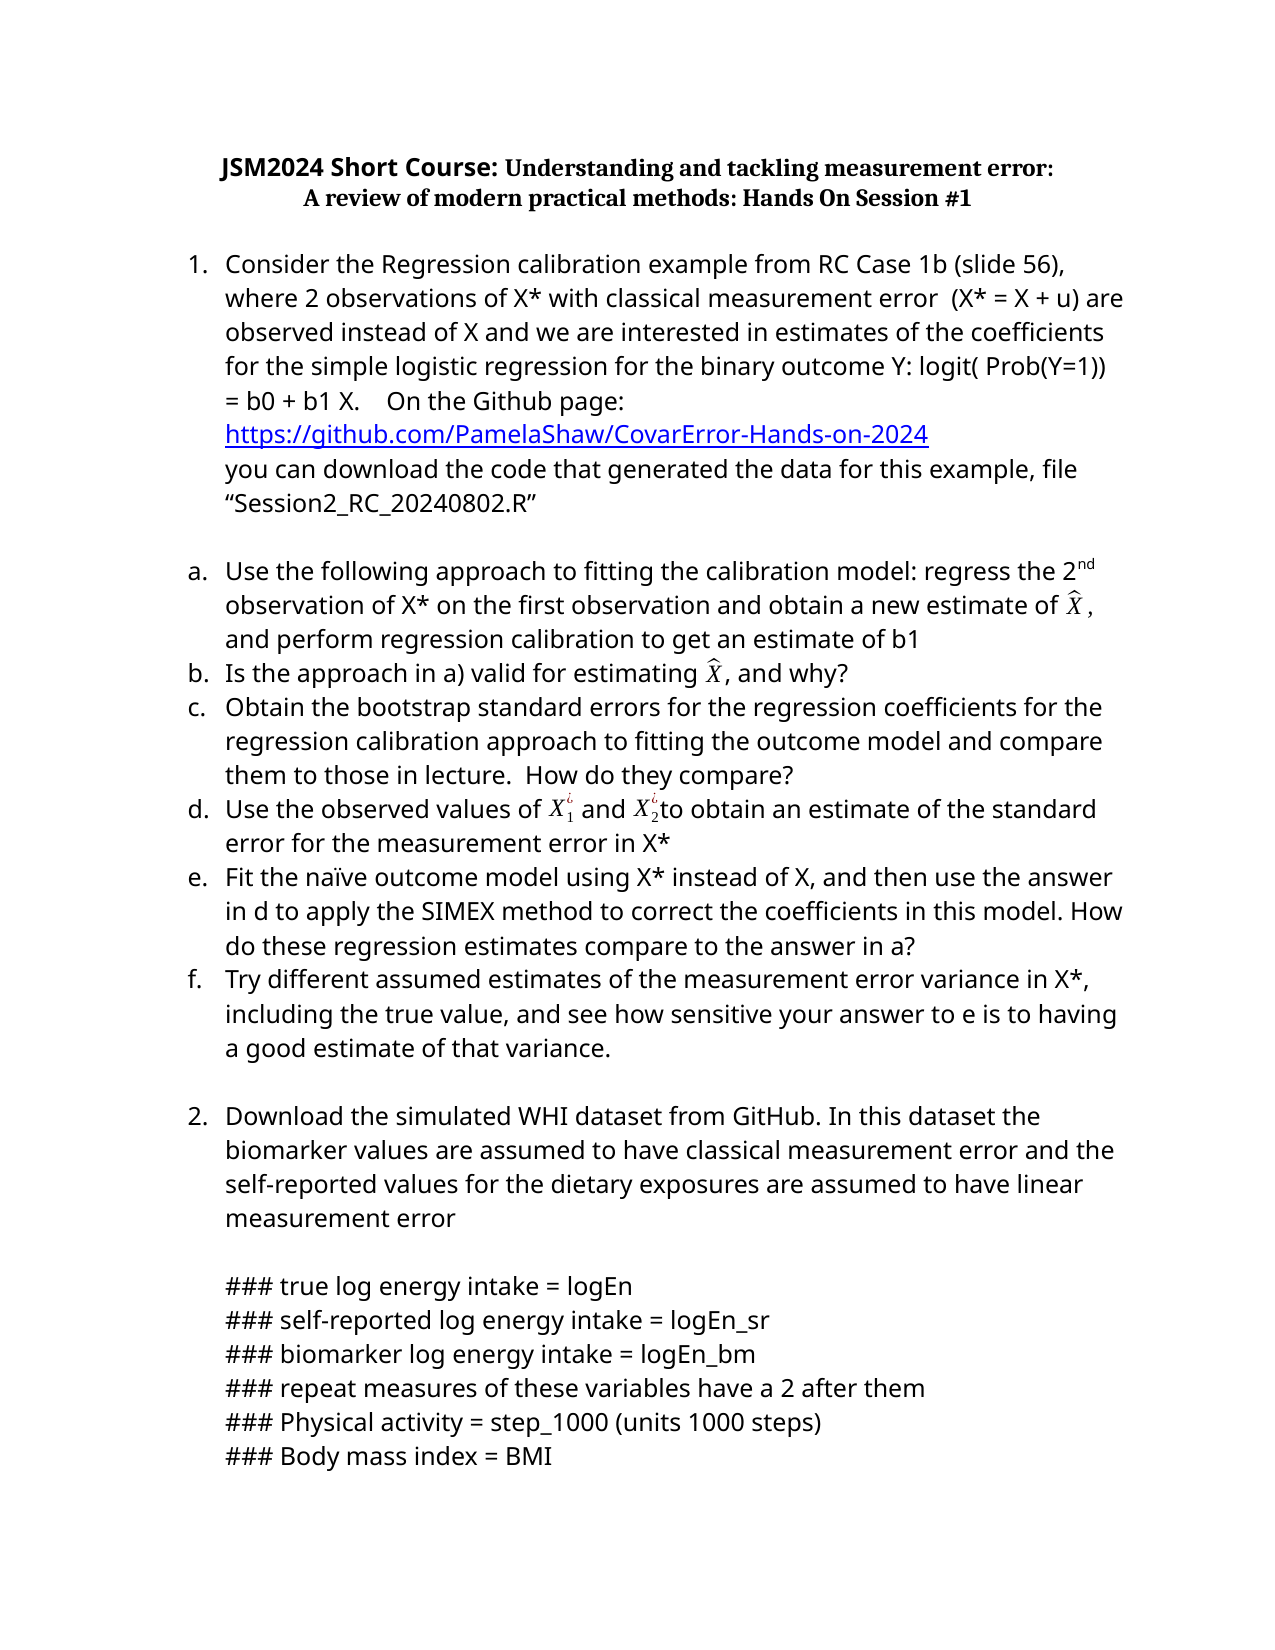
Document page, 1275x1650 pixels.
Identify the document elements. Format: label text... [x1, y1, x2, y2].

list you can download the code that generated the data for this example, file “Session2_RC_20240802.R” [225, 451, 1125, 519]
list ### Physical activity = step_1000 (units 1000 steps) [225, 1405, 1125, 1439]
list ### true log energy intake = logEn [225, 1269, 1125, 1303]
list Consider the Regression calibration example from RC Case 1b (slide 56), where 2 observations of X* with classical measurement error (X* = X + u) are observed instead of X and we are interested in estimates of the coefficients for the simple logistic regression for the binary outcome Y: logit( Prob(Y=1)) = b0 + b1 X. On the Github page: https://github.com/PamelaShaw/CovarError-Hands-on-2024 [187, 247, 1125, 451]
list Use the following approach to fitting the calibration model: regress the 2nd observation of X* on the first observation and obtain a new estimate of and perform regression calibration to get an estimate of b1 [187, 553, 1125, 656]
list Obtain the bootstrap standard errors for the regression coefficients for the regression calibration approach to fitting the outcome model and compare them to those in lecture. How do they compare? [187, 690, 1125, 792]
list ### Body mass index = BMI [225, 1439, 1125, 1473]
text JSM2024 Short Course: Understanding and tackling measurement error: [150, 150, 1125, 184]
list Use the observed values of and to obtain an estimate of the standard error for the measurement error in X* [187, 792, 1125, 860]
list Download the simulated WHI dataset from GitHub. In this dataset the biomarker values are assumed to have classical measurement error and the self-reported values for the dietary exposures are assumed to have linear measurement error [187, 1098, 1125, 1235]
text A review of modern practical methods: Hands On Session #1 [150, 184, 1125, 213]
list ### repeat measures of these variables have a 2 after them [225, 1371, 1125, 1405]
list Fit the naïve outcome model using X* instead of X, and then use the answer in d to apply the SIMEX method to correct the coefficients in this model. How do these regression estimates compare to the answer in a? [187, 860, 1125, 962]
list Try different assumed estimates of the measurement error variance in X*, including the true value, and see how sensitive your answer to e is to having a good estimate of that variance. [187, 962, 1125, 1064]
list ### biomarker log energy intake = logEn_bm [225, 1337, 1125, 1371]
list Is the approach in a) valid for estimating , and why? [187, 656, 1125, 690]
list ### self-reported log energy intake = logEn_sr [225, 1303, 1125, 1337]
